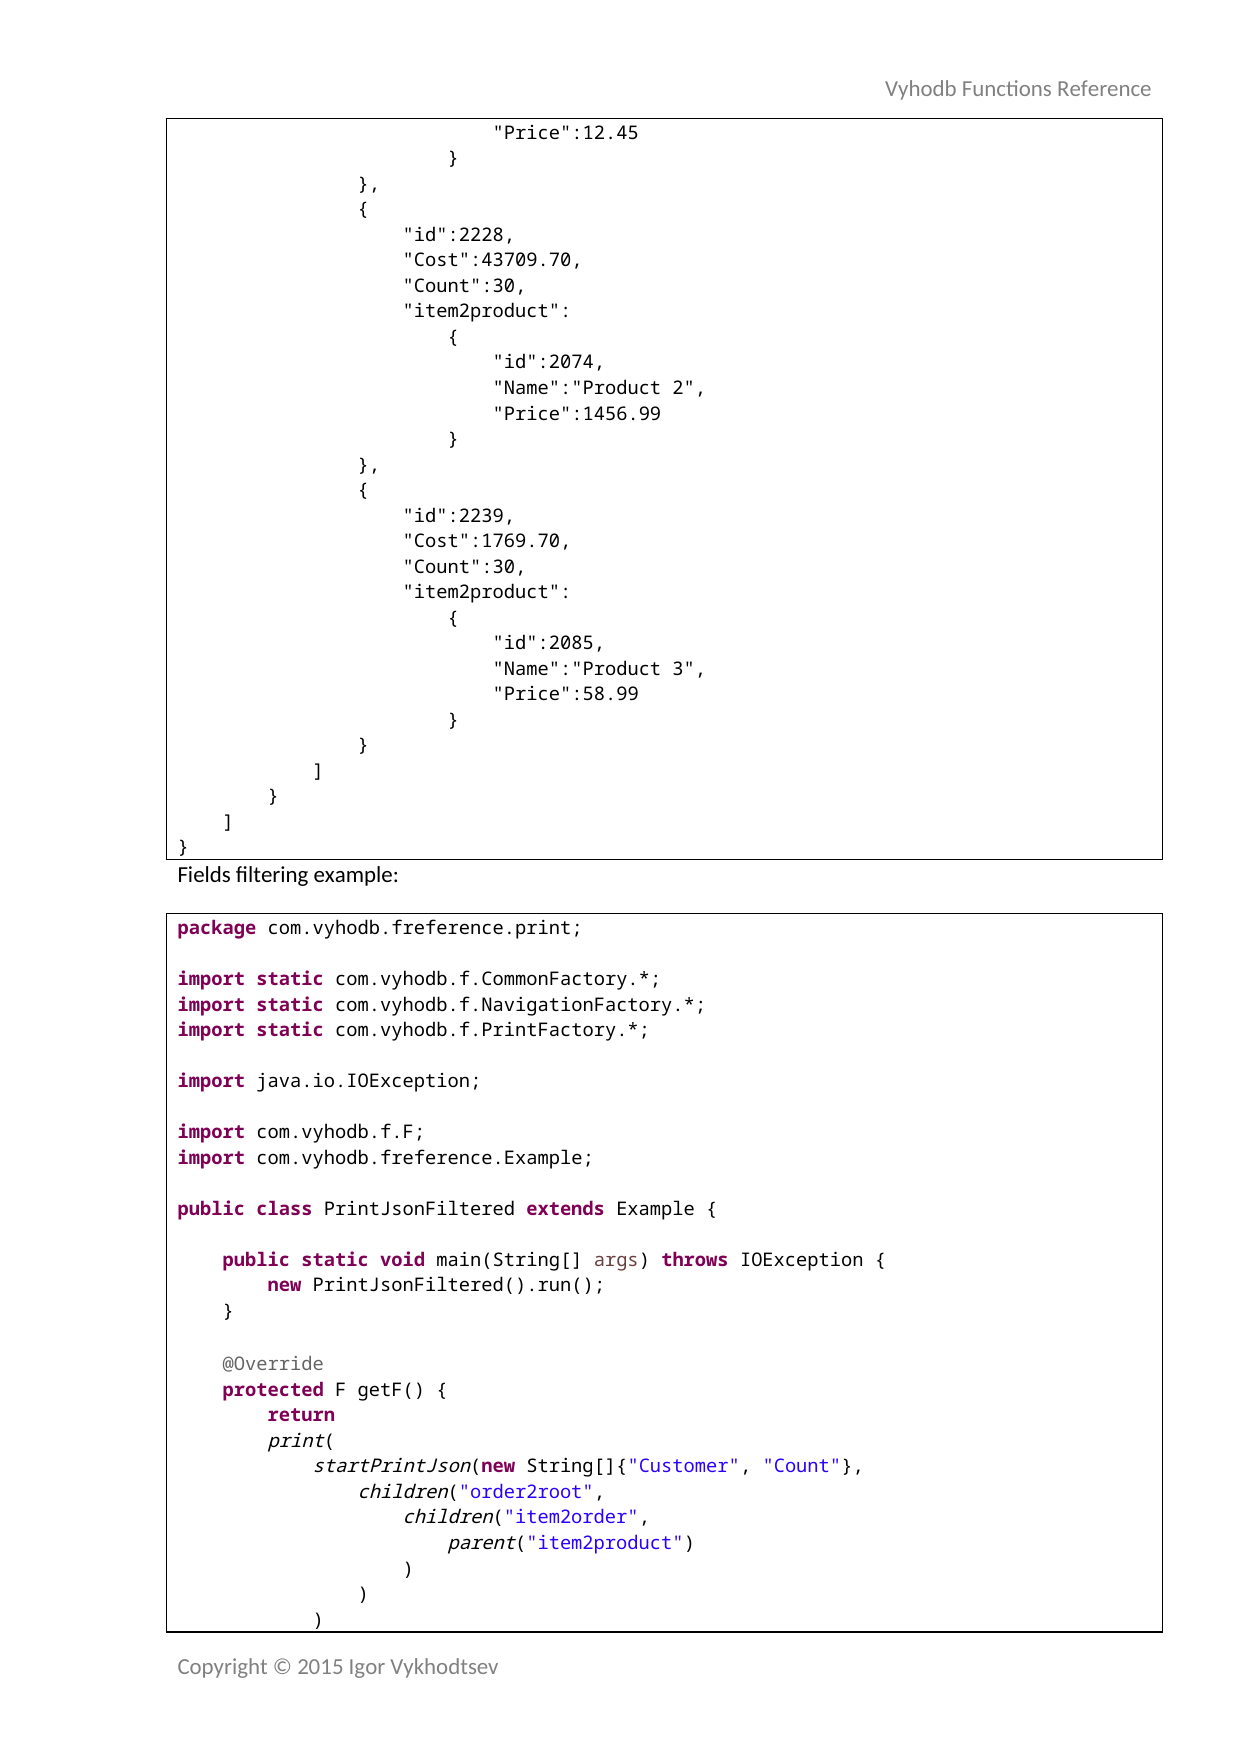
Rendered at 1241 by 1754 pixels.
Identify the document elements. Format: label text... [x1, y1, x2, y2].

text Fields filtering example: [177, 860, 1152, 888]
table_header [167, 914, 1162, 1631]
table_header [167, 119, 1162, 859]
